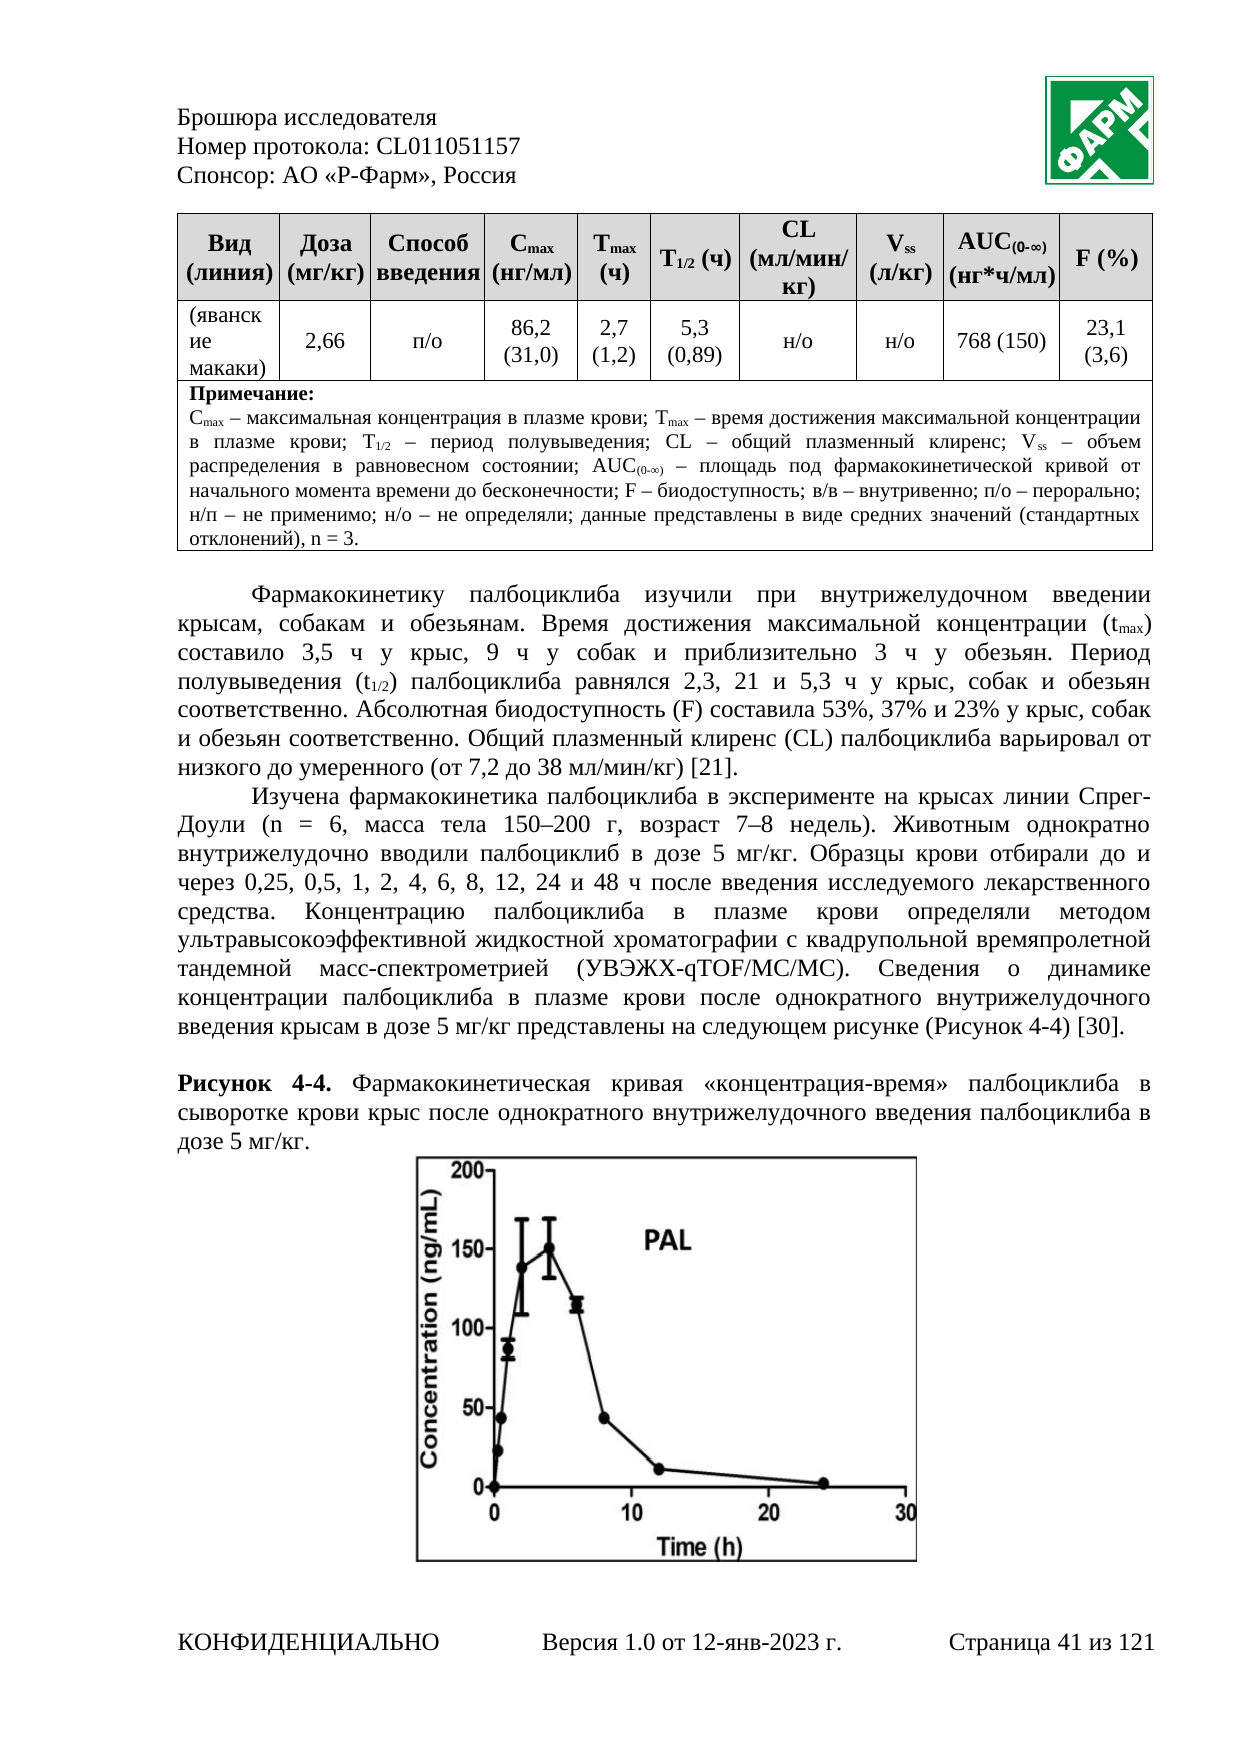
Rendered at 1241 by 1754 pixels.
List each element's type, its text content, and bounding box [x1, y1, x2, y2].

table_header Вид (линия) [178, 214, 279, 300]
table_cell 86,2 (31,0) [485, 301, 577, 380]
picture [412, 1154, 917, 1562]
table_header F (%) [1060, 214, 1152, 300]
table_cell 2,7 (1,2) [578, 301, 650, 380]
table_cell 5,3 (0,89) [651, 301, 739, 380]
text Рисунок 4-4. Фармакокинетическая кривая «концентрация-время» палбоциклиба в сыворотке крови крыс после однократного внутрижелудочного введения палбоциклиба в дозе 5 мг/кг. [177, 1068, 1152, 1154]
table_header T1/2 (ч) [651, 214, 739, 300]
table_cell Обезьяны (яванские макаки) [178, 301, 279, 380]
text Фармакокинетику палбоциклиба изучили при внутрижелудочном введении крысам, собакам и обезьянам. Время достижения максимальной концентрации (tmax) составило 3,5 ч у крыс, 9 ч у собак и приблизительно 3 ч у обезьян. Период полувыведения (t1/2) палбоциклиба равнялся 2,3, 21 и 5,3 ч у крыс, собак и обезьян соответственно. Абсолютная биодоступность (F) составила 53%, 37% и 23% у крыс, собак и обезьян соответственно. Общий плазменный клиренс (CL) палбоциклиба варьировал от низкого до умеренного (от 7,2 до 38 мл/мин/кг) [21]. [177, 579, 1152, 781]
table_cell н/о [857, 301, 943, 380]
table_header Vss (л/кг) [857, 214, 943, 300]
table_header AUC(нг*ч/мл) [944, 214, 1059, 300]
table_cell п/о [371, 301, 484, 380]
table_cell н/о [740, 301, 856, 380]
table_cell 23,1 (3,6) [1060, 301, 1152, 380]
text Изучена фармакокинетика палбоциклиба в эксперименте на крысах линии Спрег-Доули (n = 6, масса тела 150–200 г, возраст 7–8 недель). Животным однократно внутрижелудочно вводили палбоциклиб в дозе 5 мг/кг. Образцы крови отбирали до и через 0,25, 0,5, 1, 2, 4, 6, 8, 12, 24 и 48 ч после введения исследуемого лекарственного средства. Концентрацию палбоциклиба в плазме крови определяли методом ультравысокоэффективной жидкостной хроматографии с квадрупольной времяпролетной тандемной масс-спектрометрией (УВЭЖХ-qTOF/МС/МС). Сведения о динамике концентрации палбоциклиба в плазме крови после однократного внутрижелудочного введения крысам в дозе 5 мг/кг представлены на следующем рисунке (Рисунок 4-4) [30]. [177, 781, 1152, 1039]
table_cell 768 (150) [944, 301, 1059, 380]
table_header Tmax (ч) [578, 214, 650, 300]
table_cell 2,66 [280, 301, 370, 380]
table_header Способ введения [371, 214, 484, 300]
table_header Доза (мг/кг) [280, 214, 370, 300]
table_cell Примечание: Cmax – максимальная концентрация в плазме крови; Tmax – время достижения максимальной концентрации в плазме крови; T1/2 – период полувыведения; CL – общий плазменный клиренс; Vss – объем распределения в равновесном состоянии; AUC – площадь под фармакокинетической кривой от начального момента времени до бесконечности; F – биодоступность; в/в – внутривенно; п/о – перорально; н/п – не применимо; н/о – не определяли; данные представлены в виде средних значений (стандартных отклонений), n = 3. [178, 381, 1152, 550]
table_header Cmax (нг/мл) [485, 214, 577, 300]
table_header CL (мл/мин/ кг) [740, 214, 856, 300]
